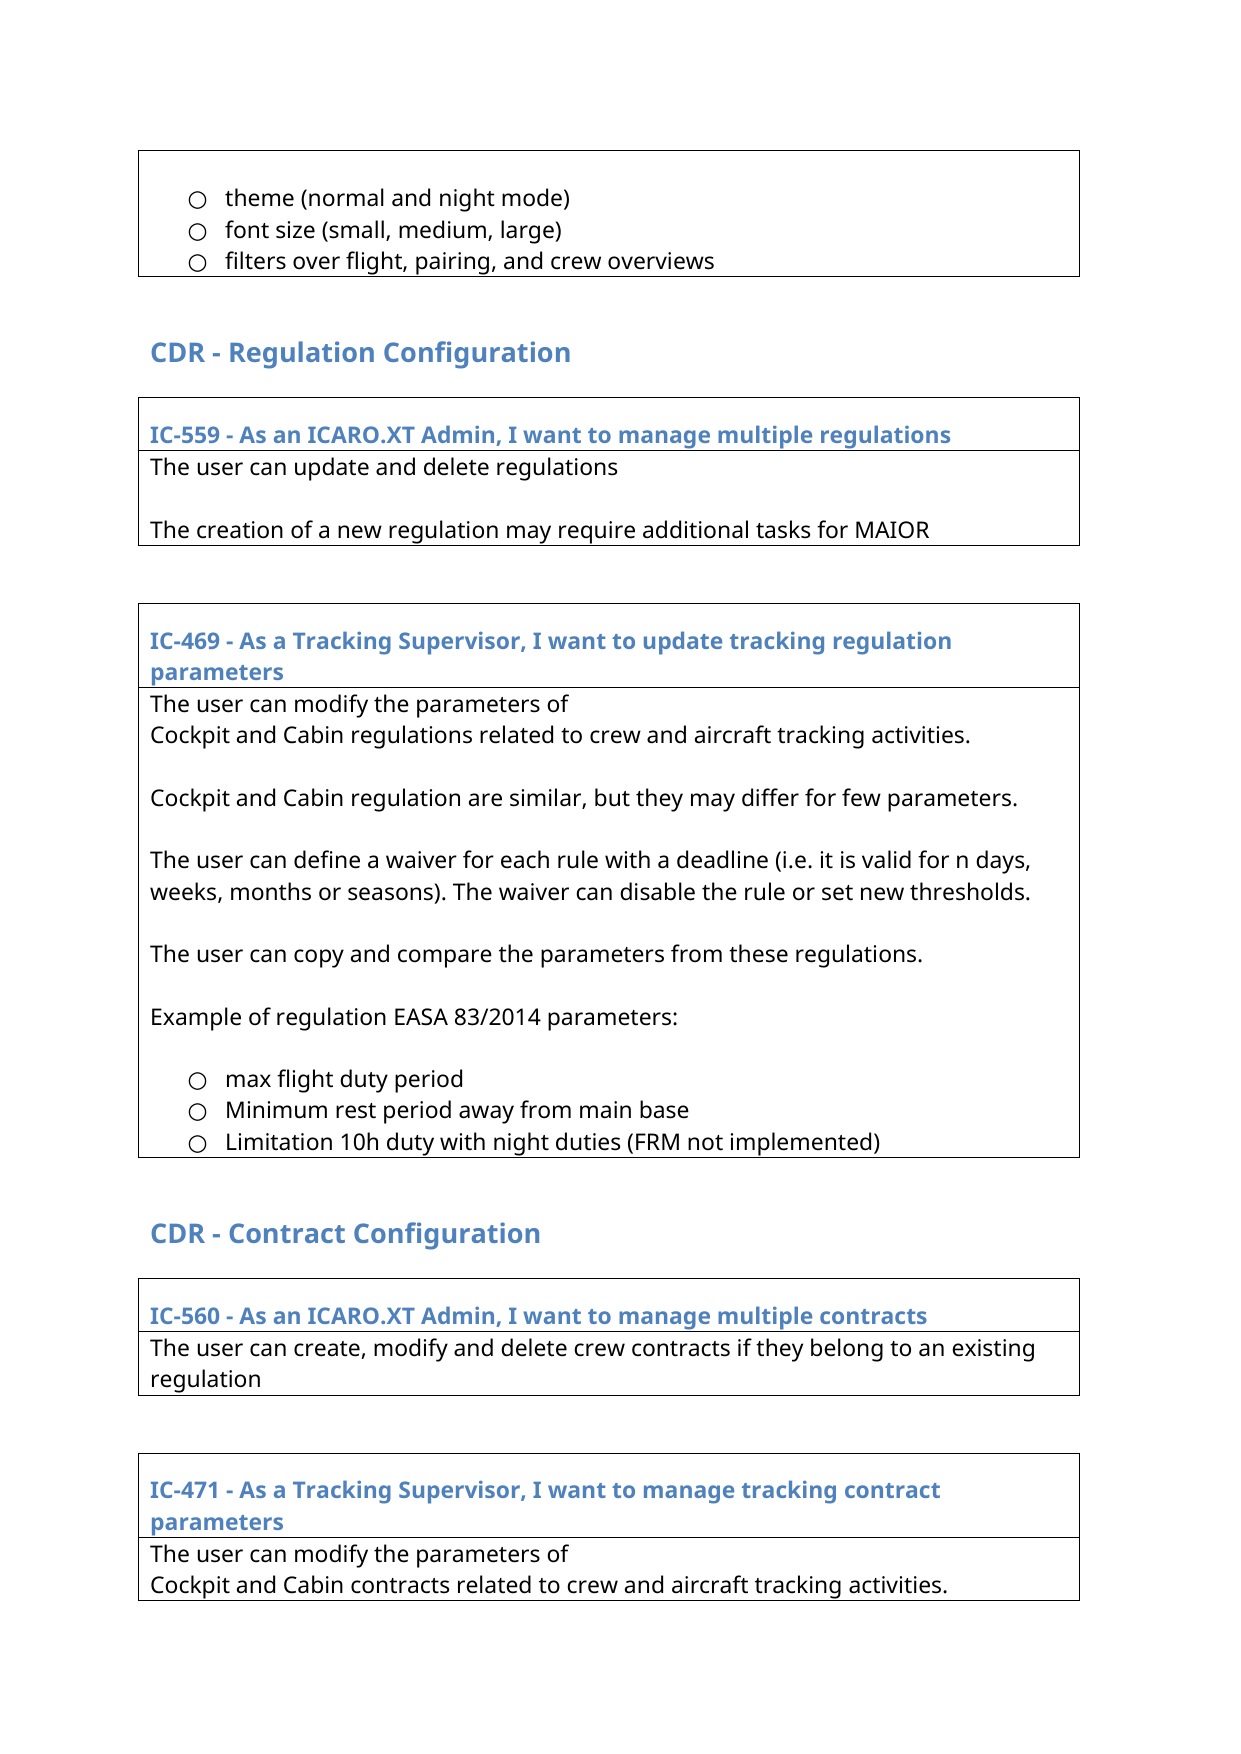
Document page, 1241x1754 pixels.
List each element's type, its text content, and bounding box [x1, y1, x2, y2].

subtitle CDR - Regulation Configuration [150, 334, 1090, 371]
table_header IC-560 - As an ICARO.XT Admin, I want to manage multiple contracts [139, 1279, 1079, 1331]
table_cell The user can modify the parameters of Cockpit and Cabin regulations related to crew and aircraft tracking activities. Cockpit and Cabin regulation are similar, but they may differ for few parameters. The user can define a waiver for each rule with a deadline (i.e. it is valid for n days, weeks, months or seasons). The waiver can disable the rule or set new thresholds. The user can copy and compare the parameters from these regulations. Example of regulation EASA 83/2014 parameters: max flight duty period Minimum rest period away from main base Limitation 10h duty with night duties (FRM not implemented) [139, 688, 1079, 1157]
table_header IC-469 - As a Tracking Supervisor, I want to update tracking regulation parameters [139, 604, 1079, 687]
table_header IC-471 - As a Tracking Supervisor, I want to manage tracking contract parameters [139, 1454, 1079, 1537]
table_cell The user can create, modify and delete crew contracts if they belong to an existing regulation [139, 1332, 1079, 1395]
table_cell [139, 151, 1079, 276]
table_cell The user can update and delete regulations The creation of a new regulation may require additional tasks for MAIOR [139, 451, 1079, 545]
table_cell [139, 1538, 1079, 1600]
table_header IC-559 - As an ICARO.XT Admin, I want to manage multiple regulations [139, 398, 1079, 450]
subtitle CDR - Contract Configuration [150, 1215, 1090, 1252]
